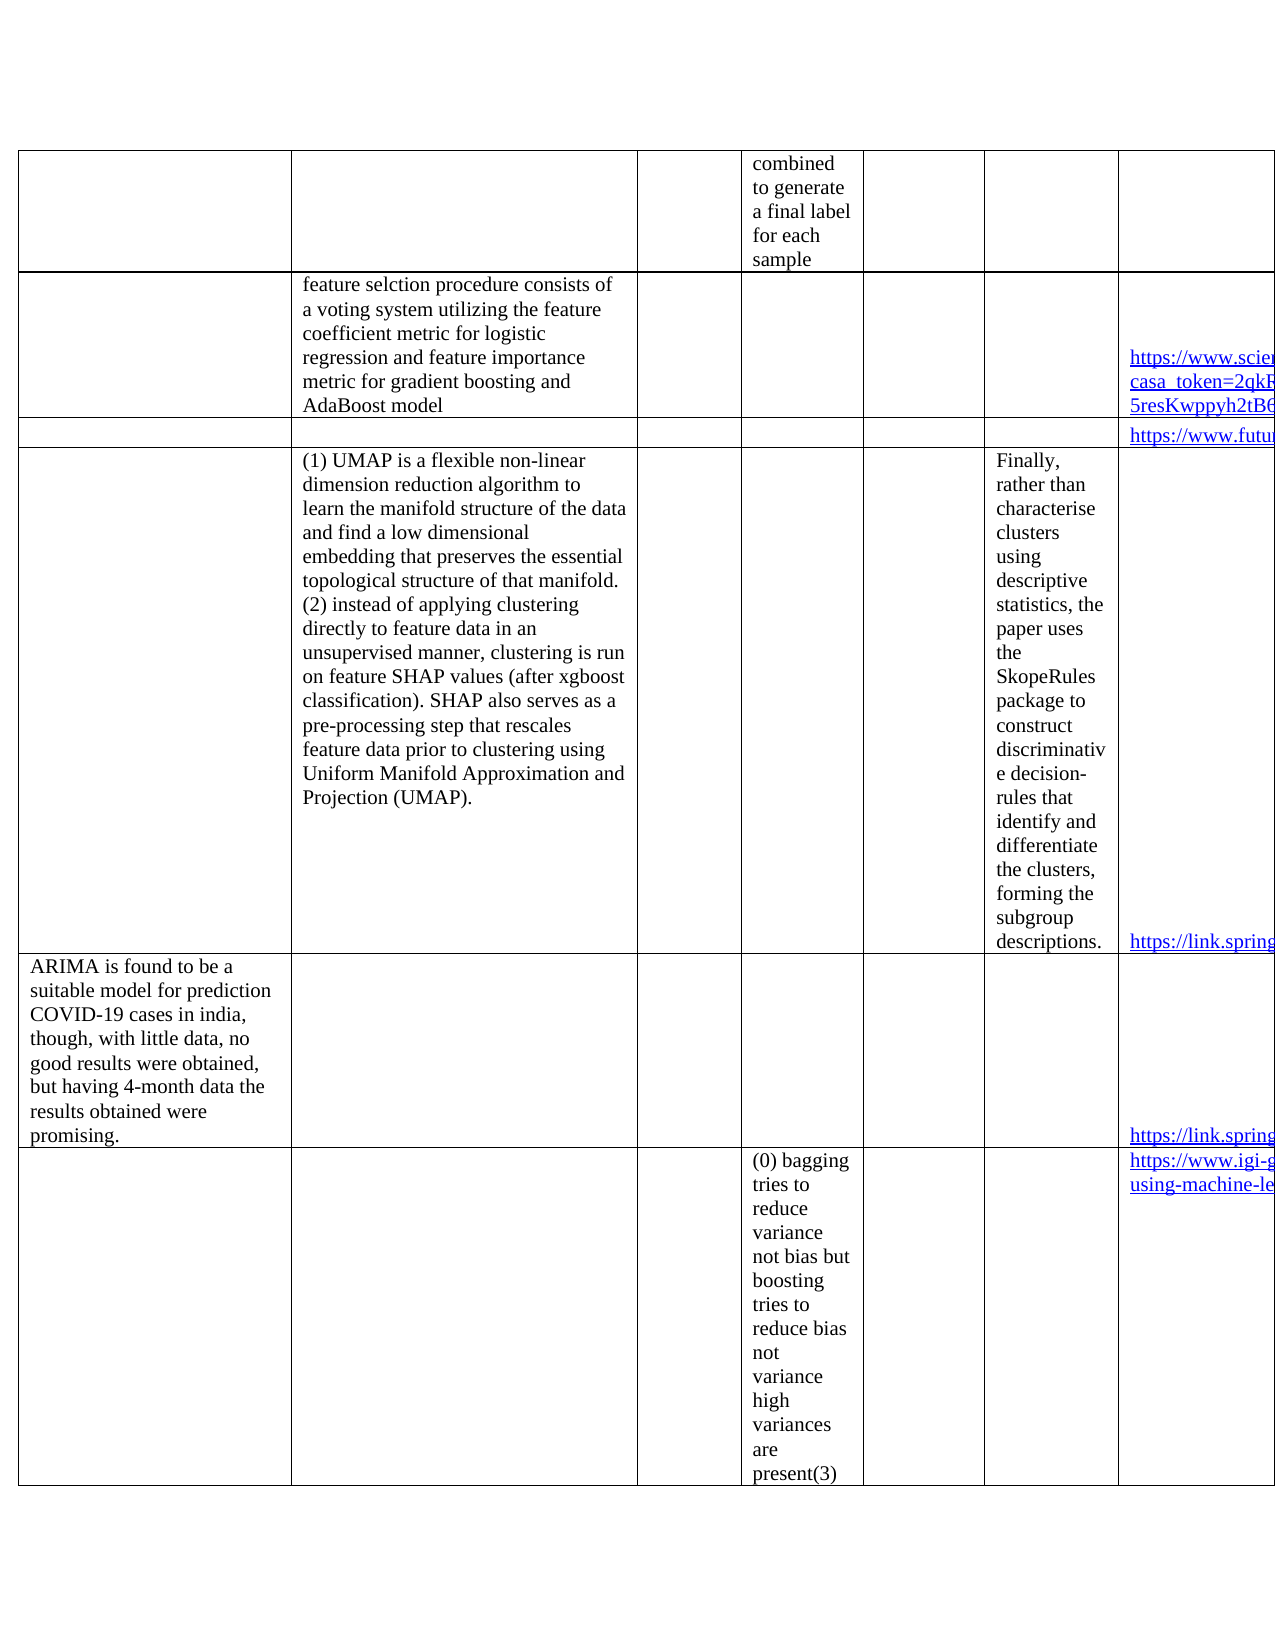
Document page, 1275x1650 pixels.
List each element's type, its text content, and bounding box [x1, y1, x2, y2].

table_cell [985, 273, 1118, 417]
table_cell [864, 954, 984, 1147]
table_cell [19, 1148, 291, 1484]
table_cell ARIMA is found to be a suitable model for prediction COVID-19 cases in india, though, with little data, no good results were obtained, but having 4-month data the results obtained were promising. [19, 954, 291, 1147]
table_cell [742, 151, 863, 271]
table_cell [985, 954, 1118, 1147]
table_cell [19, 448, 291, 953]
table_cell [864, 151, 984, 271]
table_cell [638, 954, 741, 1147]
table_cell [985, 151, 1118, 271]
table_cell feature selction procedure consists of a voting system utilizing the feature coefficient metric for logistic regression and feature importance metric for gradient boosting and AdaBoost model [292, 273, 637, 417]
table_cell [638, 418, 741, 447]
table_cell [985, 418, 1118, 447]
table_cell [742, 418, 863, 447]
table_cell [864, 448, 984, 953]
table_cell [19, 273, 291, 417]
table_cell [1119, 151, 1274, 271]
table_cell [864, 1148, 984, 1484]
table_cell [292, 1148, 637, 1484]
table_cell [742, 1148, 863, 1484]
table_cell [864, 418, 984, 447]
table_cell https://www.future-science.com/doi/full/10.2144/fsoa-2020-0207 [1119, 418, 1274, 447]
table_cell [638, 1148, 741, 1484]
table_cell https://www.sciencedirect.com/science/article/pii/S0010482522001536?casa_token=2qkRXlZ5_t4AAAAA:U3evkD-v3275wrGgfpa-s79wt-5resKwppyh2tB6hFbcBq9JnVH5ppNomAH8axPSBRpcj5PI [1119, 273, 1274, 417]
table_cell [742, 273, 863, 417]
table_cell [19, 418, 291, 447]
table_cell [292, 418, 637, 447]
table_cell [292, 151, 637, 271]
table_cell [19, 151, 291, 271]
table_cell [985, 1148, 1118, 1484]
table_cell [292, 954, 637, 1147]
table_cell https://link.springer.com/chapter/10.1007/978-3-031-08637-3_2 [1119, 954, 1274, 1147]
table_cell [864, 273, 984, 417]
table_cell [1119, 1148, 1274, 1484]
table_cell [638, 151, 741, 271]
table_cell Finally, rather than characterise clusters using descriptive statistics, the paper uses the SkopeRules package to construct discriminative decision-rules that identify and differentiate the clusters, forming the subgroup descriptions. [985, 448, 1118, 953]
table_cell https://link.springer.com/chapter/10.1007/978-3-030-93733-1_29?xgtab=&%3B=&ref=aidan-coopers-blog [1119, 448, 1274, 953]
table_cell [742, 954, 863, 1147]
table_cell [742, 448, 863, 953]
table_cell [638, 273, 741, 417]
table_cell (1) UMAP is a flexible non-linear dimension reduction algorithm to learn the manifold structure of the data and find a low dimensional embedding that preserves the essential topological structure of that manifold. (2) instead of applying clustering directly to feature data in an unsupervised manner, clustering is run on feature SHAP values (after xgboost classification). SHAP also serves as a pre-processing step that rescales feature data prior to clustering using Uniform Manifold Approximation and Projection (UMAP). [292, 448, 637, 953]
table_cell [638, 448, 741, 953]
